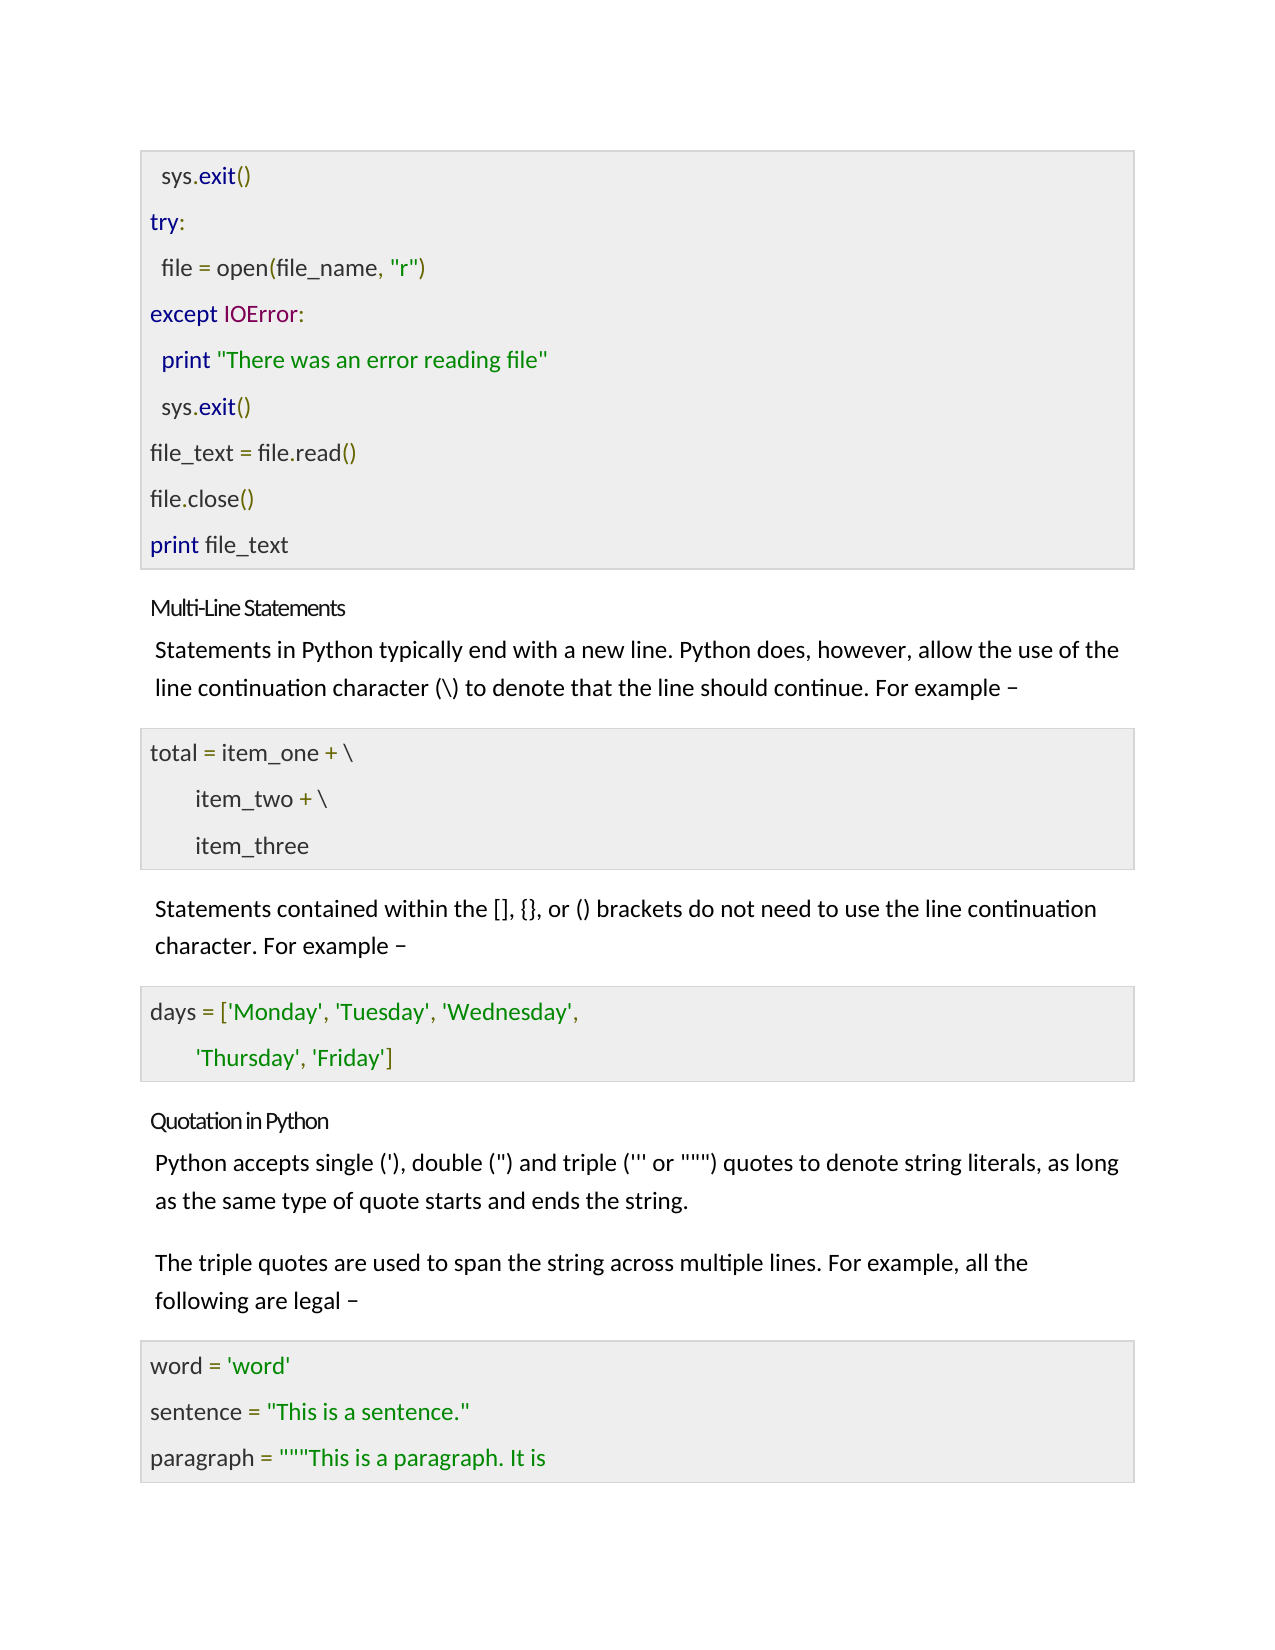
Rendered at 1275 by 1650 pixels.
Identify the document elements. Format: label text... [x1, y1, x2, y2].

text try: [142, 196, 1133, 237]
text sys.exit() [142, 381, 1133, 421]
text file.close() [142, 473, 1133, 513]
text Multi-Line Statements [150, 585, 1120, 623]
text Statements in Python typically end with a new line. Python does, however, allow the use of the line continuation character (\) to denote that the line should continue. For example − [155, 628, 1120, 703]
text total = item_one + \ [142, 729, 1133, 768]
text sentence = "This is a sentence." [142, 1387, 1133, 1427]
text item_three [142, 820, 1133, 869]
text file = open(file_name, "r") [142, 242, 1133, 283]
text except IOError: [142, 288, 1133, 329]
text The triple quotes are used to span the string across multiple lines. For example, all the following are legal − [155, 1240, 1120, 1315]
text Statements contained within the [], {}, or () brackets do not need to use the line continuation character. For example − [155, 886, 1120, 961]
text paragraph = """This is a paragraph. It is [142, 1433, 1133, 1482]
text Quotation in Python [150, 1098, 1120, 1135]
text word = 'word' [142, 1342, 1133, 1381]
text file_text = file.read() [142, 427, 1133, 467]
text days = ['Monday', 'Tuesday', 'Wednesday', [142, 987, 1133, 1026]
text Python accepts single ('), double (") and triple (''' or """) quotes to denote string literals, as long as the same type of quote starts and ends the string. [155, 1140, 1120, 1215]
text sys.exit() [142, 152, 1133, 190]
text print file_text [142, 519, 1133, 568]
text print "There was an error reading file" [142, 334, 1133, 375]
text item_two + \ [142, 774, 1133, 814]
text 'Thursday', 'Friday'] [142, 1032, 1133, 1081]
